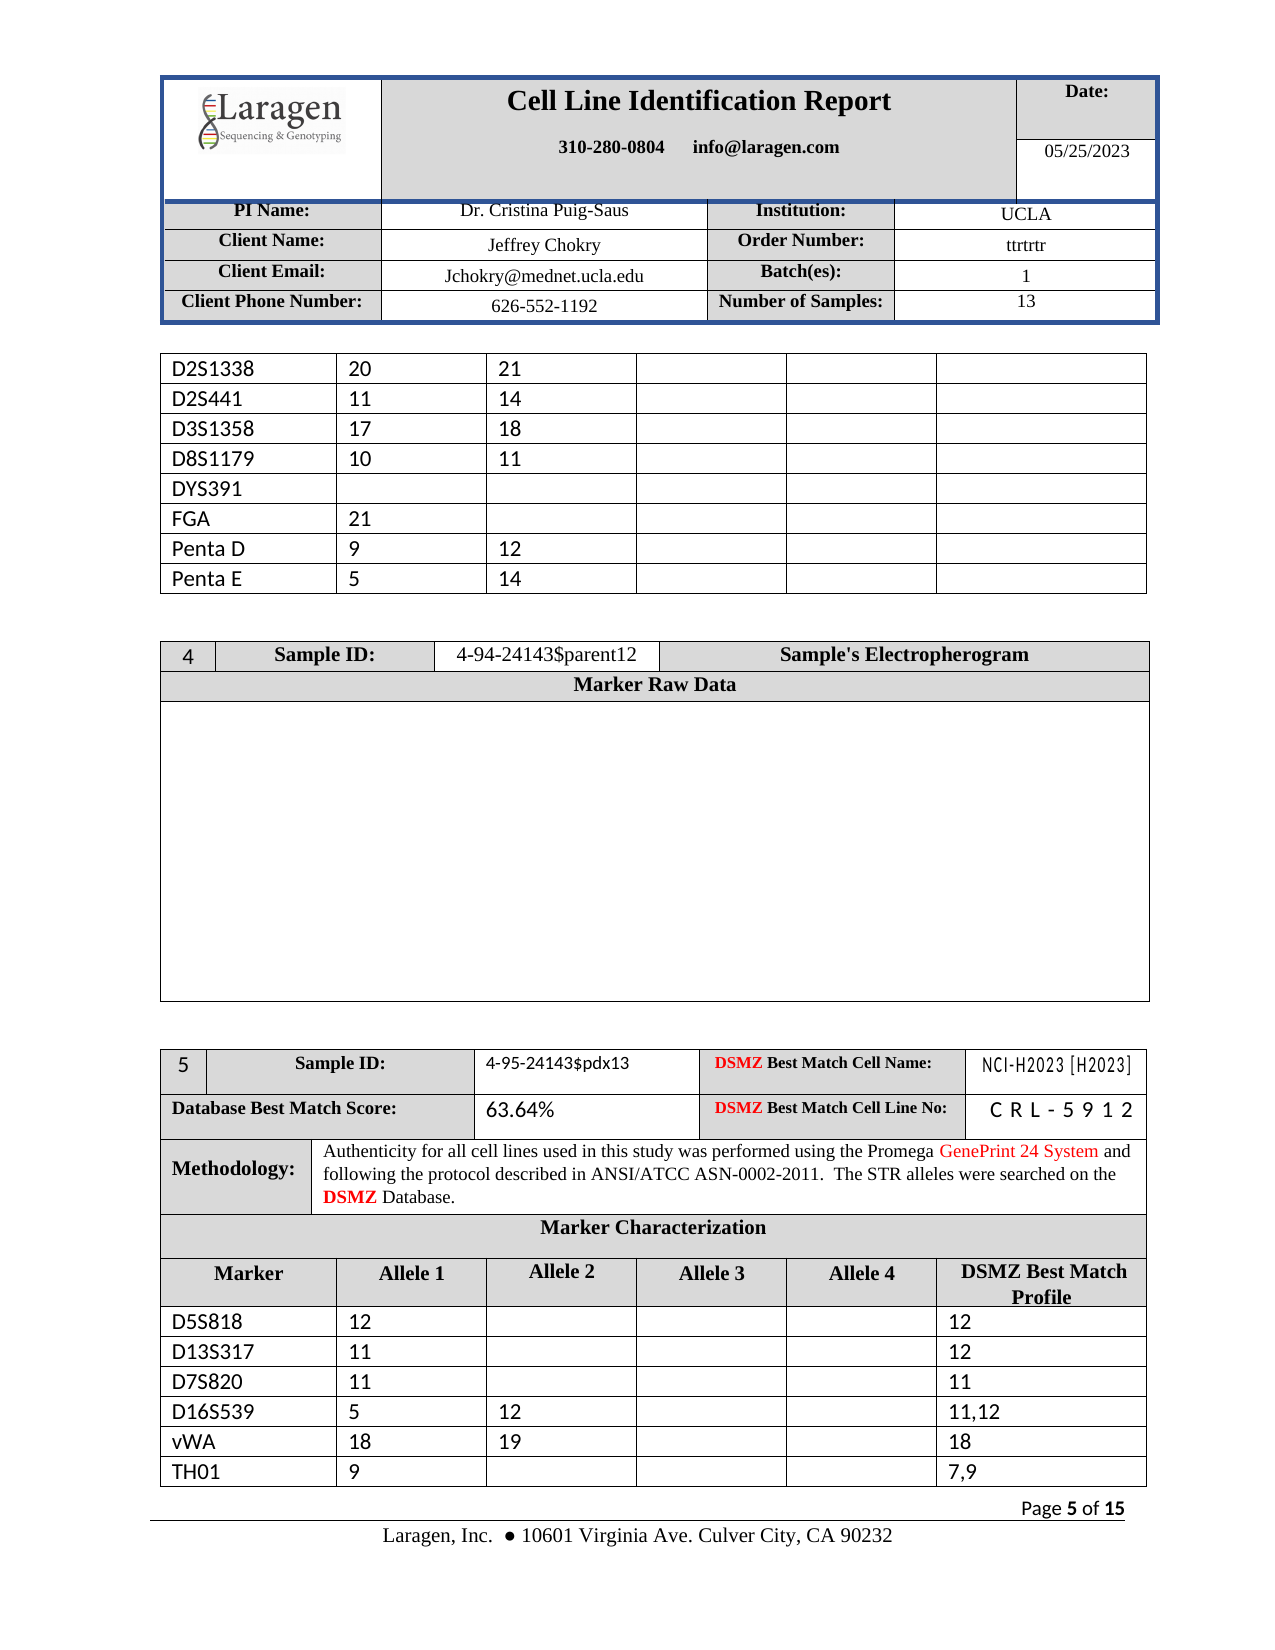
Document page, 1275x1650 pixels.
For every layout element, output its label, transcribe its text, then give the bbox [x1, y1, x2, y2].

table_cell FGA [161, 504, 336, 533]
table_cell Methodology: [161, 1140, 311, 1214]
table_cell Allele 3 [637, 1259, 786, 1306]
picture [197, 86, 346, 155]
table_cell 11 [487, 444, 636, 473]
table_cell [637, 414, 786, 443]
table_header NCI-H2023 [H2023] [966, 1050, 1146, 1094]
table_cell D13S317 [161, 1337, 336, 1366]
table_cell 21 [487, 354, 636, 383]
table_cell [637, 1397, 786, 1426]
table_cell [637, 1307, 786, 1336]
table_cell [637, 564, 786, 593]
table_cell 18 [337, 1427, 486, 1456]
table_header 4 [161, 642, 215, 671]
table_cell [637, 1367, 786, 1396]
table_cell [637, 384, 786, 413]
table_header DSMZ Best Match Cell Name: [700, 1050, 965, 1094]
table_header Sample ID: [216, 642, 434, 671]
table_cell [937, 564, 1146, 593]
table_cell 11,12 [937, 1397, 1146, 1426]
table_cell 20 [337, 354, 486, 383]
table_cell Marker [161, 1259, 336, 1306]
table_cell D16S539 [161, 1397, 336, 1426]
table_cell 18 [937, 1427, 1146, 1456]
table_cell [937, 354, 1146, 383]
table_cell 12 [337, 1307, 486, 1336]
table_cell Database Best Match Score: [161, 1095, 474, 1139]
table_cell 12 [937, 1337, 1146, 1366]
table_cell [637, 534, 786, 563]
table_cell D7S820 [161, 1367, 336, 1396]
table_cell 14 [487, 384, 636, 413]
table_cell 12 [487, 1397, 636, 1426]
table_header Sample's Electropherogram [660, 642, 1149, 671]
table_cell 9 [337, 1457, 486, 1486]
table_cell 5 [337, 1397, 486, 1426]
table_cell [787, 414, 936, 443]
table_cell 11 [337, 384, 486, 413]
table_cell 10 [337, 444, 486, 473]
table_header 4-94-24143$parent12 [435, 642, 659, 671]
table_cell [787, 504, 936, 533]
table_cell Allele 4 [787, 1259, 936, 1306]
table_cell [487, 1367, 636, 1396]
table_cell [487, 1337, 636, 1366]
table_cell [787, 1427, 936, 1456]
table_cell [487, 1307, 636, 1336]
table_cell Allele 1 [337, 1259, 486, 1306]
table_cell [487, 1457, 636, 1486]
table_cell [487, 474, 636, 503]
table_cell [937, 474, 1146, 503]
table_cell [637, 1457, 786, 1486]
table_cell Allele 2 [487, 1259, 636, 1306]
table_cell 9 [337, 534, 486, 563]
table_cell 63.64% [475, 1095, 699, 1139]
table_cell 17 [337, 414, 486, 443]
table_cell [637, 1337, 786, 1366]
table_cell [937, 384, 1146, 413]
table_cell [937, 414, 1146, 443]
table_cell 21 [337, 504, 486, 533]
table_cell [787, 354, 936, 383]
table_cell [787, 1367, 936, 1396]
table_cell CRL-5912 [966, 1095, 1146, 1139]
table_header Sample ID: [207, 1050, 474, 1094]
table_cell [937, 504, 1146, 533]
table_header 4-95-24143$pdx13 [475, 1050, 699, 1094]
table_cell [937, 444, 1146, 473]
table_cell [637, 504, 786, 533]
table_cell [787, 1457, 936, 1486]
table_header 5 [161, 1050, 206, 1094]
table_cell 18 [487, 414, 636, 443]
table_cell Marker Characterization [161, 1215, 1146, 1258]
table_cell DSMZ Best Match Cell Line No: [700, 1095, 965, 1139]
table_cell 14 [487, 564, 636, 593]
table_cell [637, 1427, 786, 1456]
table_cell TH01 [161, 1457, 336, 1486]
table_cell [161, 702, 1149, 1001]
table_cell [937, 534, 1146, 563]
table_cell D2S1338 [161, 354, 336, 383]
table_cell Marker Raw Data [161, 672, 1149, 701]
table_cell 11 [337, 1367, 486, 1396]
table_cell [787, 1307, 936, 1336]
table_cell [787, 564, 936, 593]
table_cell 19 [487, 1427, 636, 1456]
table_cell [787, 384, 936, 413]
table_cell [637, 354, 786, 383]
table_cell 7,9 [937, 1457, 1146, 1486]
table_cell [637, 444, 786, 473]
table_cell [787, 444, 936, 473]
table_cell D8S1179 [161, 444, 336, 473]
table_cell D2S441 [161, 384, 336, 413]
table_cell D3S1358 [161, 414, 336, 443]
table_cell 11 [337, 1337, 486, 1366]
table_cell 11 [937, 1367, 1146, 1396]
table_cell vWA [161, 1427, 336, 1456]
table_cell 5 [337, 564, 486, 593]
table_cell [787, 474, 936, 503]
table_cell [487, 504, 636, 533]
table_cell 12 [937, 1307, 1146, 1336]
table_cell Penta E [161, 564, 336, 593]
table_cell [337, 474, 486, 503]
table_cell DSMZ Best Match Profile [937, 1259, 1146, 1306]
table_cell 12 [487, 534, 636, 563]
table_cell Penta D [161, 534, 336, 563]
table_cell DYS391 [161, 474, 336, 503]
table_cell [787, 1337, 936, 1366]
table_cell [787, 534, 936, 563]
table_cell Authenticity for all cell lines used in this study was performed using the Promega and following the protocol described in ANSI/ATCC ASN-0002-2011. The STR alleles were searched on the DSMZ Database. [312, 1140, 1146, 1214]
table_cell [637, 474, 786, 503]
table_cell D5S818 [161, 1307, 336, 1336]
table_cell [787, 1397, 936, 1426]
